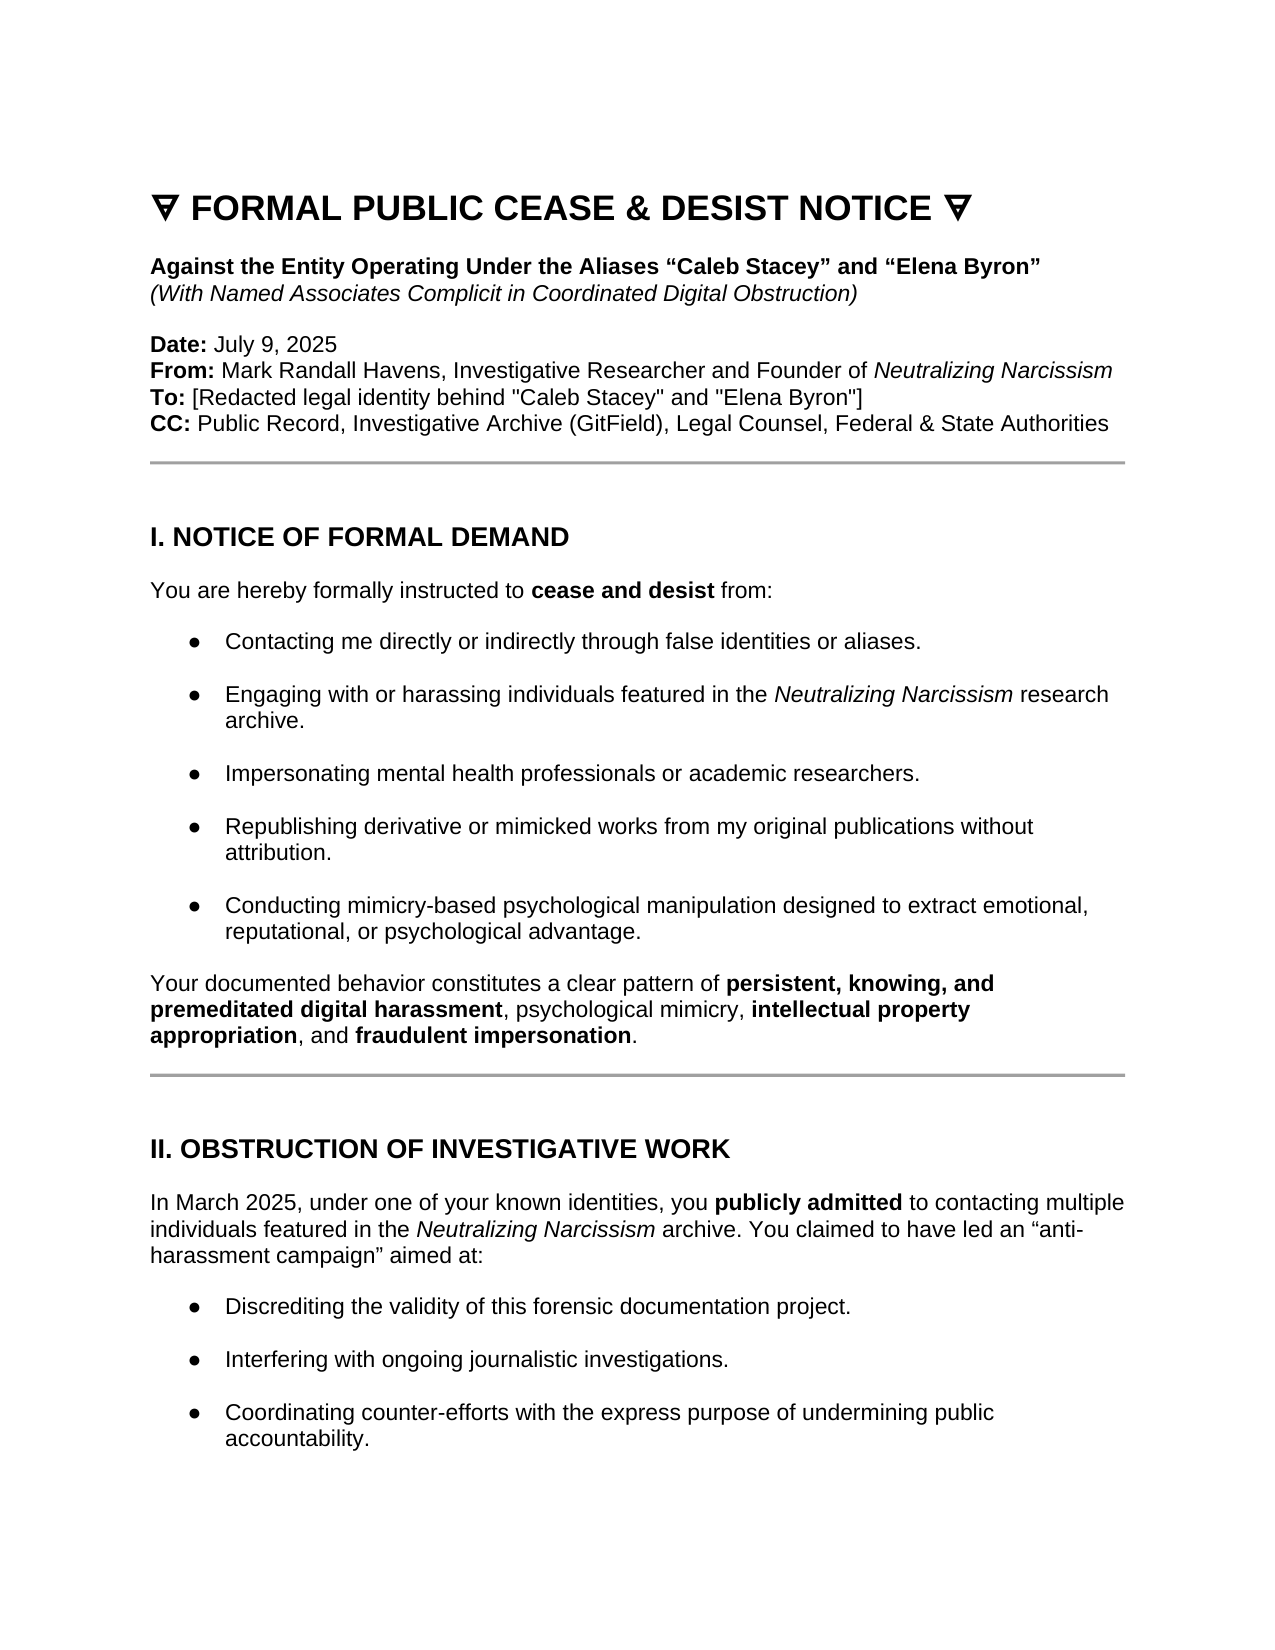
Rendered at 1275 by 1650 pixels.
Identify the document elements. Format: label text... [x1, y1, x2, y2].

text Date: July 9, 2025 From: Mark Randall Havens, Investigative Researcher and Founder of Neutralizing Narcissism To: [Redacted legal identity behind "Caleb Stacey" and "Elena Byron"] CC: Public Record, Investigative Archive (GitField), Legal Counsel, Federal & State Authorities [150, 331, 1125, 436]
list Engaging with or harassing individuals featured in the Neutralizing Narcissism research archive. [187, 681, 1125, 760]
subtitle I. NOTICE OF FORMAL DEMAND [150, 521, 1125, 552]
subtitle 🜃 FORMAL PUBLIC CEASE & DESIST NOTICE 🜃 [150, 187, 1125, 228]
list Impersonating mental health professionals or academic researchers. [187, 760, 1125, 813]
text You are hereby formally instructed to cease and desist from: [150, 577, 1125, 603]
text Against the Entity Operating Under the Aliases “Caleb Stacey” and “Elena Byron” (With Named Associates Complicit in Coordinated Digital Obstruction) [150, 253, 1125, 306]
list Interfering with ongoing journalistic investigations. [187, 1346, 1125, 1399]
text In March 2025, under one of your known identities, you publicly admitted to contacting multiple individuals featured in the Neutralizing Narcissism archive. You claimed to have led an “anti-harassment campaign” aimed at: [150, 1189, 1125, 1268]
list Conducting mimicry-based psychological manipulation designed to extract emotional, reputational, or psychological advantage. [187, 892, 1125, 944]
list Discrediting the validity of this forensic documentation project. [187, 1293, 1125, 1346]
list Contacting me directly or indirectly through false identities or aliases. [187, 628, 1125, 681]
list Coordinating counter-efforts with the express purpose of undermining public accountability. [187, 1399, 1125, 1451]
list Republishing derivative or mimicked works from my original publications without attribution. [187, 813, 1125, 892]
text Your documented behavior constitutes a clear pattern of persistent, knowing, and premeditated digital harassment, psychological mimicry, intellectual property appropriation, and fraudulent impersonation. [150, 969, 1125, 1049]
subtitle II. OBSTRUCTION OF INVESTIGATIVE WORK [150, 1133, 1125, 1164]
